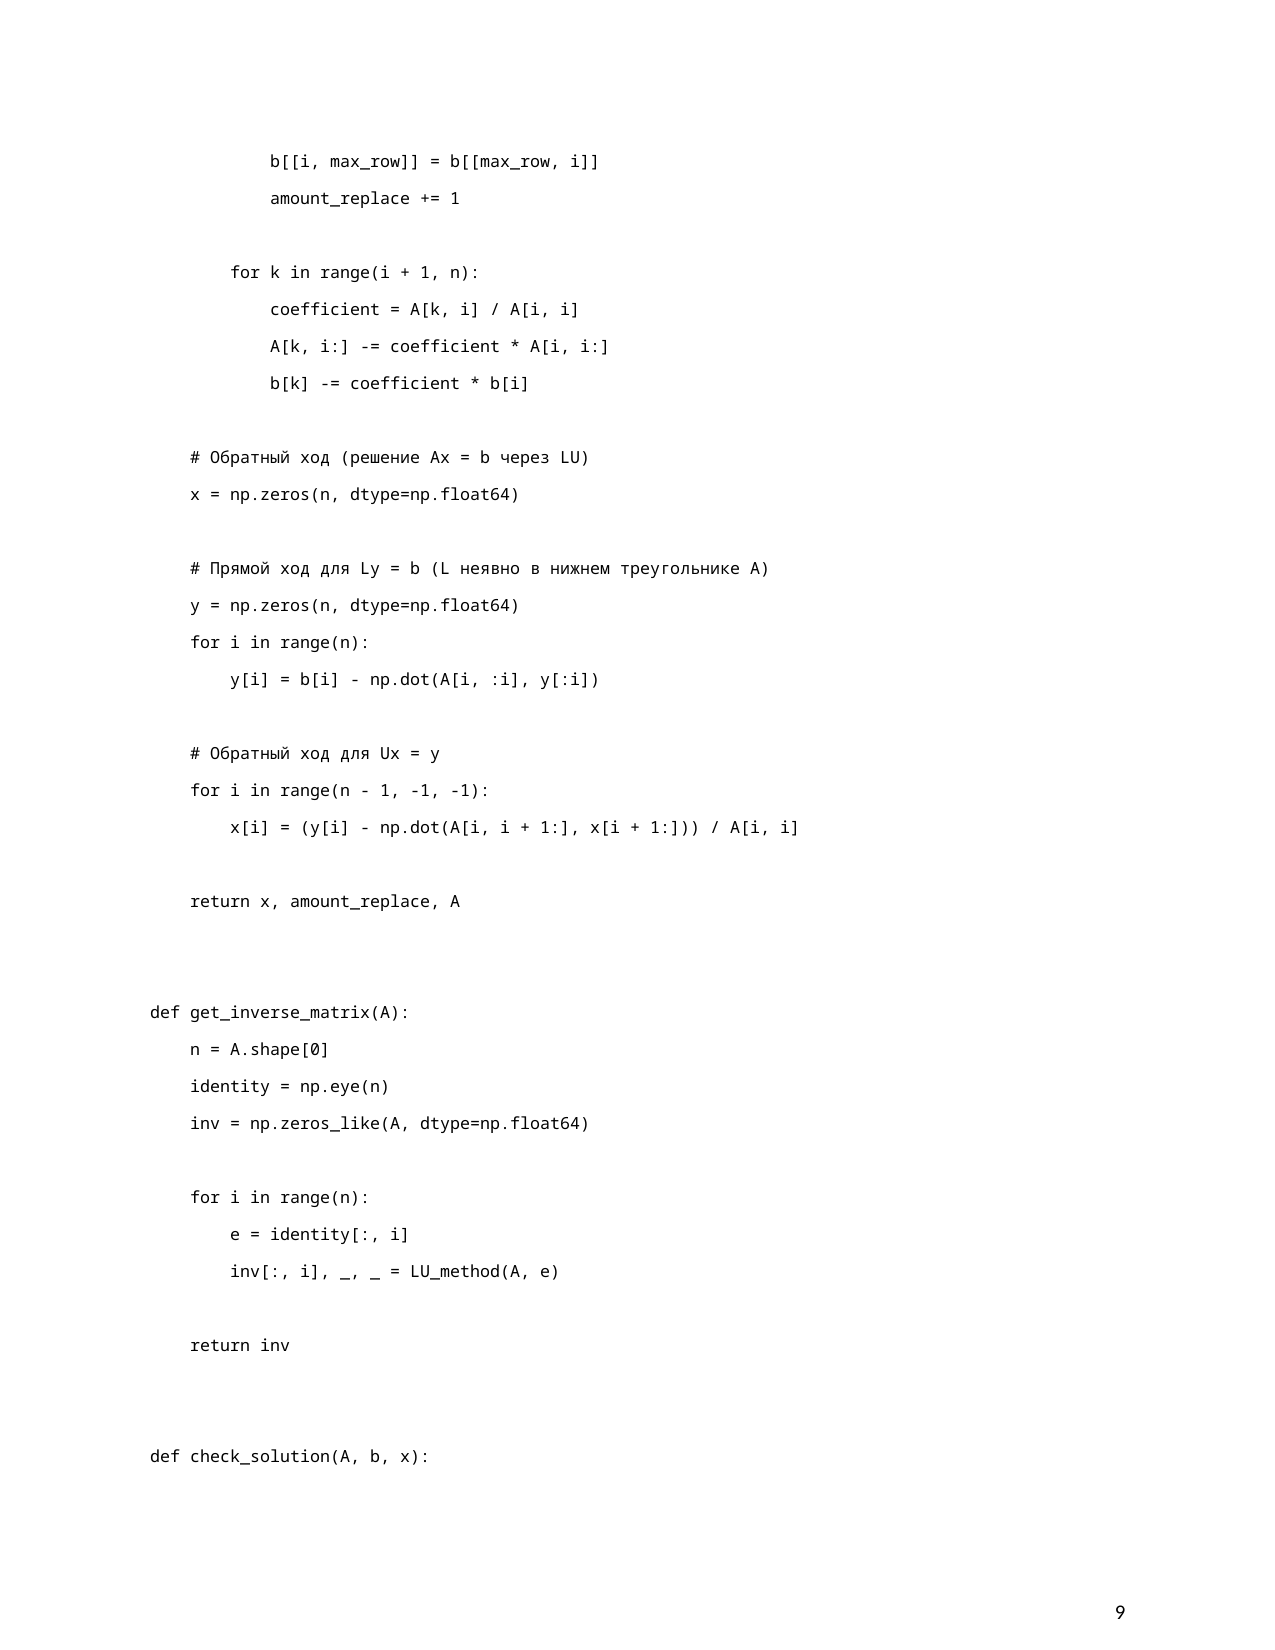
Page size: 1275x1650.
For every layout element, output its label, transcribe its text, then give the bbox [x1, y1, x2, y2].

text b[k] -= coefficient * b[i] [150, 372, 1125, 394]
text y = np.zeros(n, dtype=np.float64) [150, 594, 1125, 616]
text inv = np.zeros_like(A, dtype=np.float64) [150, 1111, 1125, 1134]
text for i in range(n): [150, 631, 1125, 653]
text def check_solution(A, b, x): [150, 1444, 1125, 1467]
text for i in range(n - 1, -1, -1): [150, 779, 1125, 801]
text n = A.shape[0] [150, 1037, 1125, 1060]
text # Обратный ход для Ux = y [150, 742, 1125, 764]
text x[i] = (y[i] - np.dot(A[i, i + 1:], x[i + 1:])) / A[i, i] [150, 816, 1125, 838]
text for i in range(n): [150, 1185, 1125, 1208]
text b[[i, max_row]] = b[[max_row, i]] [150, 150, 1125, 173]
text for k in range(i + 1, n): [150, 261, 1125, 284]
text inv[:, i], _, _ = LU_method(A, e) [150, 1259, 1125, 1282]
text return inv [150, 1333, 1125, 1356]
text # Обратный ход (решение Ax = b через LU) [150, 446, 1125, 468]
text y[i] = b[i] - np.dot(A[i, :i], y[:i]) [150, 668, 1125, 690]
text A[k, i:] -= coefficient * A[i, i:] [150, 335, 1125, 358]
text e = identity[:, i] [150, 1222, 1125, 1245]
text def get_inverse_matrix(A): [150, 1001, 1125, 1023]
text amount_replace += 1 [150, 187, 1125, 210]
text identity = np.eye(n) [150, 1074, 1125, 1097]
text # Прямой ход для Ly = b (L неявно в нижнем треугольнике A) [150, 557, 1125, 579]
text x = np.zeros(n, dtype=np.float64) [150, 483, 1125, 506]
text return x, amount_replace, A [150, 889, 1125, 912]
text coefficient = A[k, i] / A[i, i] [150, 298, 1125, 321]
